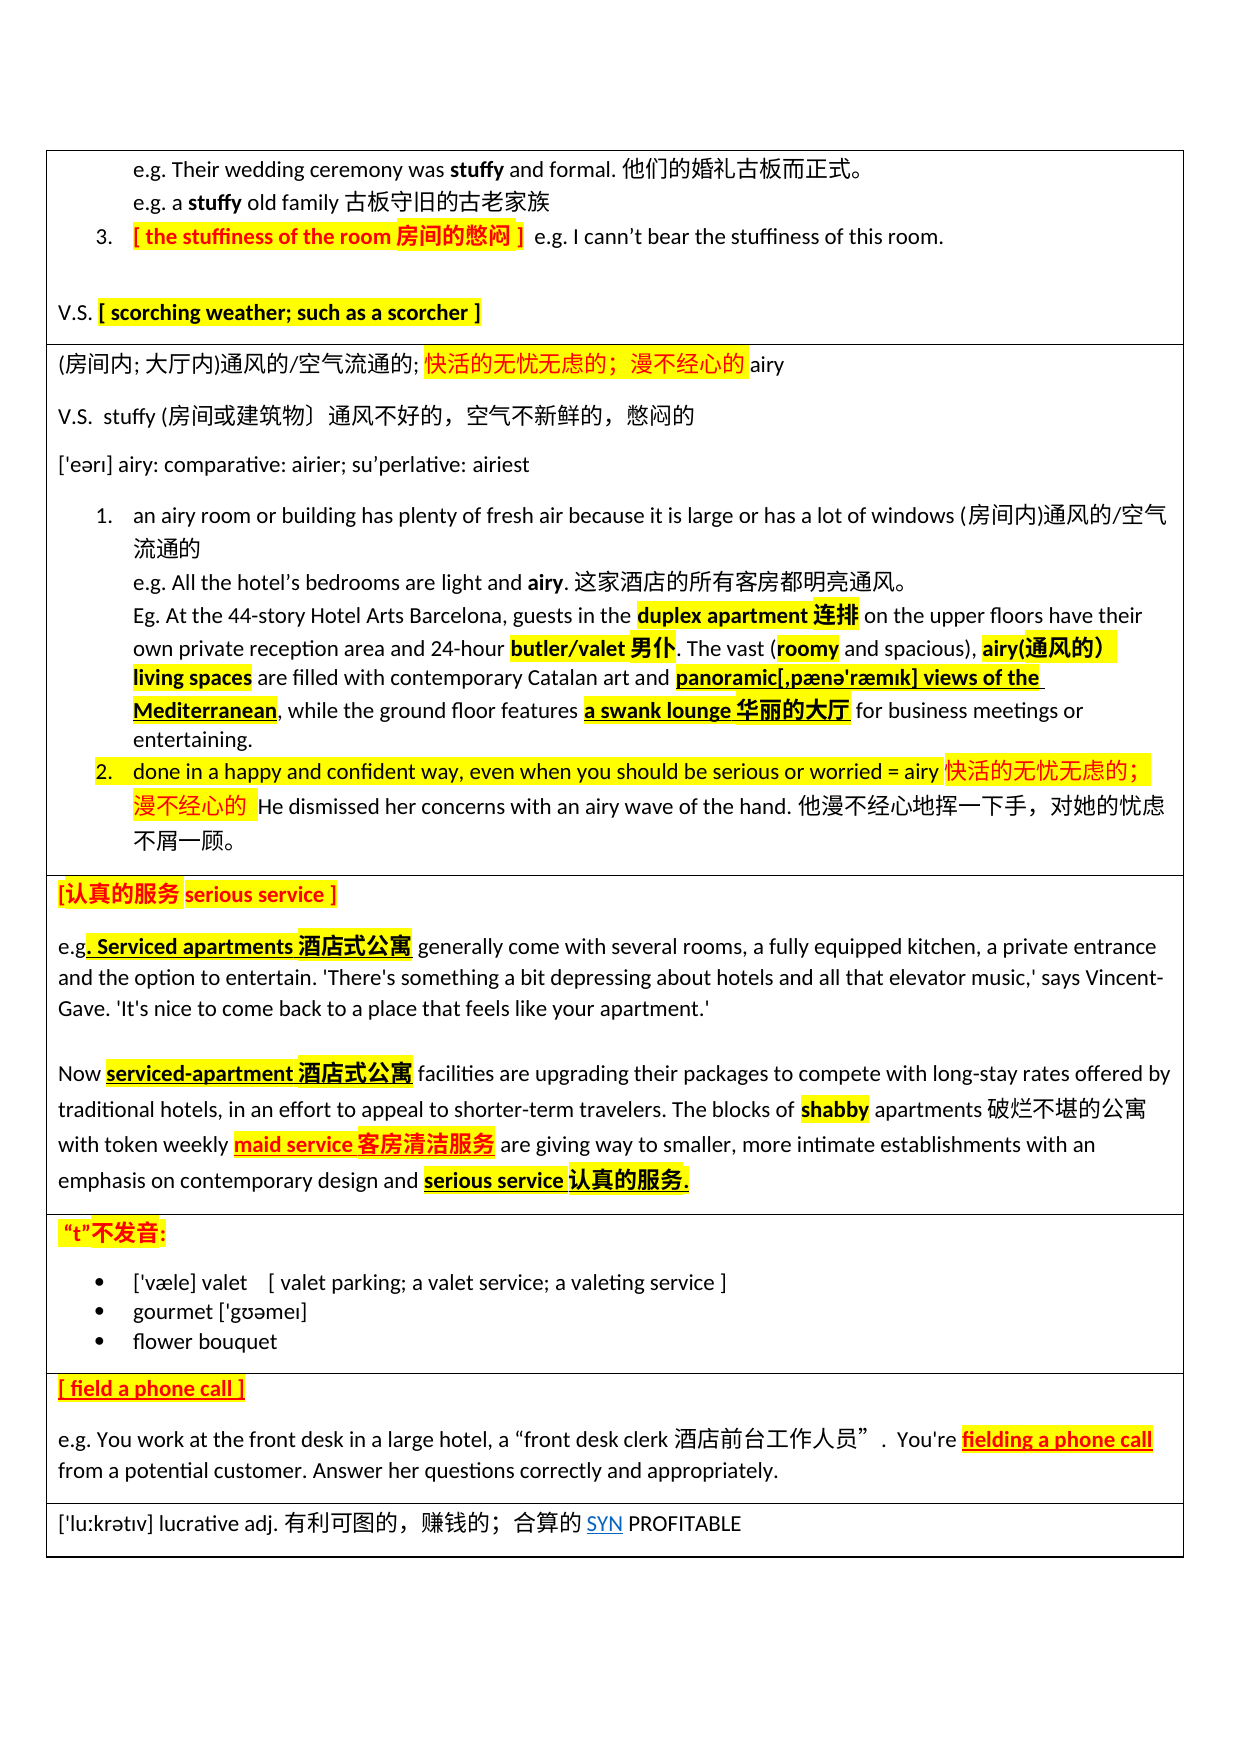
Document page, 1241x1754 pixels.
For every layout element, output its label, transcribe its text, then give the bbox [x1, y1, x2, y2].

table_cell [认真的服务serious service ] e.g. Serviced apartments酒店式公寓 generally come with several rooms, a fully equipped kitchen, a private entrance and the option to entertain. 'There's something a bit depressing about hotels and all that elevator music,' says Vincent-Gave. 'It's nice to come back to a place that feels like your apartment.' Now serviced-apartment酒店式公寓 facilities are upgrading their packages to compete with long-stay rates offered by traditional hotels, in an effort to appeal to shorter-term travelers. The blocks of shabby apartments破烂不堪的公寓 with token weekly maid service客房清洁服务 are giving way to smaller, more intimate establishments with an emphasis on contemporary design and serious service认真的服务. [47, 876, 1183, 1214]
table_cell [ field a phone call ] e.g. You work at the front desk in a large hotel, a “front desk clerk 酒店前台工作人员”. You're fielding a phone call from a potential customer. Answer her questions correctly and appropriately. [47, 1374, 1183, 1503]
table_cell “t”不发音: ['væle] valet [ valet parking; a valet service; a valeting service ] gourmet ['gʊəmeɪ] flower bouquet [47, 1215, 1183, 1373]
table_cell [47, 1504, 1183, 1556]
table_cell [47, 151, 1183, 344]
table_cell (房间内; 大厅内)通风的/空气流通的; 快活的无忧无虑的；漫不经心的airy V.S. stuffy (房间或建筑物〕通风不好的，空气不新鲜的，憋闷的 ['eərɪ] airy: comparative: airier; su’perlative: airiest an airy room or building has plenty of fresh air because it is large or has a lot of windows (房间内)通风的/空气流通的 e.g. All the hotel’s bedrooms are light and airy. 这家酒店的所有客房都明亮通风。 Eg. At the 44-story Hotel Arts Barcelona, guests in the duplex apartment连排 on the upper floors have their own private reception area and 24-hour butler/valet男仆. The vast (roomy and spacious), airy(通风的） living spaces are filled with contemporary Catalan art and panoramic[,pænə'ræmɪk] views of the Mediterranean, while the ground floor features a swank lounge华丽的大厅 for business meetings or entertaining. done in a happy and confident way, even when you should be serious or worried = airy快活的无忧无虑的；漫不经心的 He dismissed her concerns with an airy wave of the hand. 他漫不经心地挥一下手，对她的忧虑不屑一顾。 [47, 345, 1183, 874]
